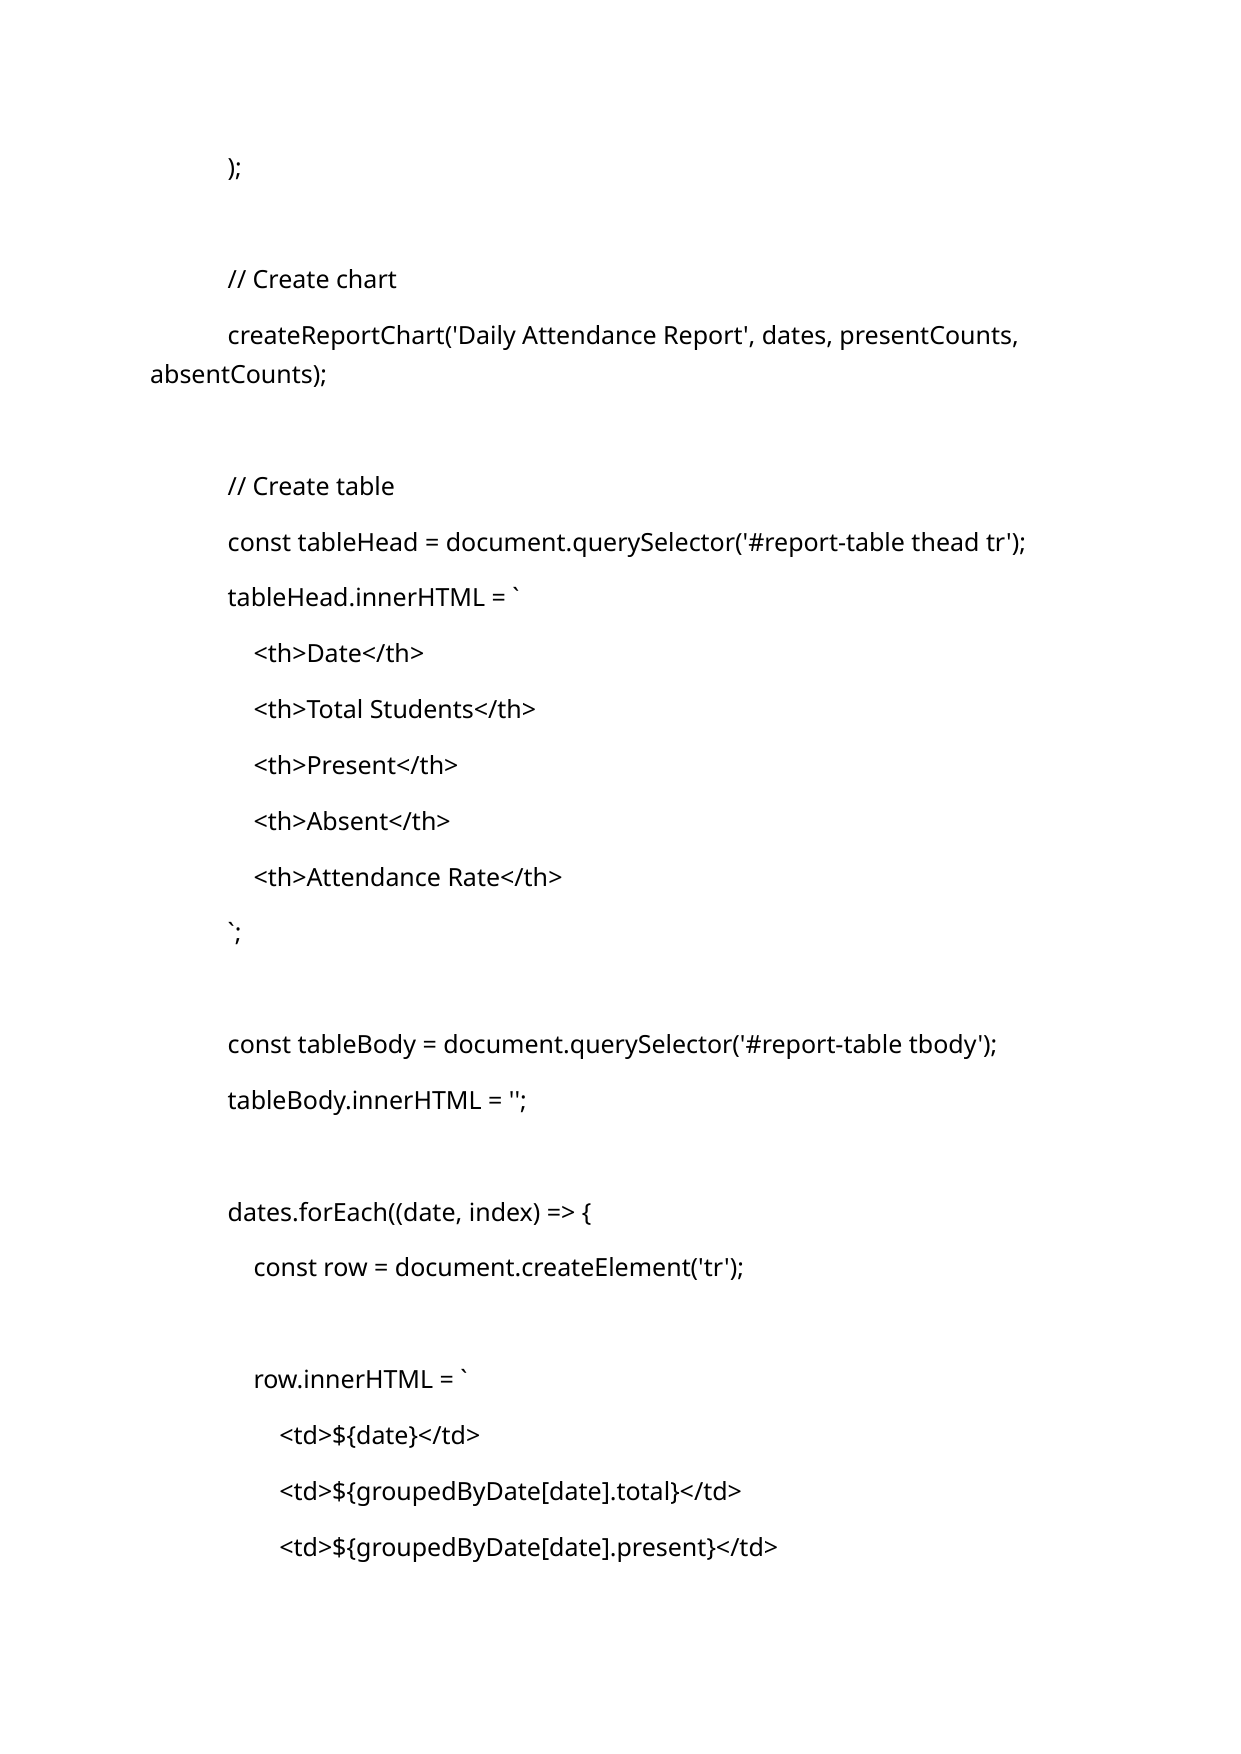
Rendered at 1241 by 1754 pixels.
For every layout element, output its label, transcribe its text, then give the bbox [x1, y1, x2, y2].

text row.innerHTML = ` [150, 1362, 1090, 1396]
text <th>Present</th> [150, 747, 1090, 782]
text <th>Date</th> [150, 636, 1090, 670]
text createReportChart('Daily Attendance Report', dates, presentCounts, absentCounts); [150, 317, 1090, 391]
text <th>Total Students</th> [150, 692, 1090, 726]
text const tableBody = document.querySelector('#report-table tbody'); [150, 1027, 1090, 1061]
text <th>Absent</th> [150, 803, 1090, 837]
text tableBody.innerHTML = ''; [150, 1082, 1090, 1117]
text <td>${groupedByDate[date].total}</td> [150, 1473, 1090, 1507]
text ); [150, 150, 1090, 184]
text <td>${date}</td> [150, 1417, 1090, 1452]
text dates.forEach((date, index) => { [150, 1194, 1090, 1228]
text <th>Attendance Rate</th> [150, 859, 1090, 893]
text // Create table [150, 468, 1090, 502]
text const tableHead = document.querySelector('#report-table thead tr'); [150, 524, 1090, 558]
text tableHead.innerHTML = ` [150, 580, 1090, 614]
text <td>${groupedByDate[date].present}</td> [150, 1529, 1090, 1563]
text `; [150, 915, 1090, 949]
text // Create chart [150, 262, 1090, 296]
text const row = document.createElement('tr'); [150, 1250, 1090, 1284]
